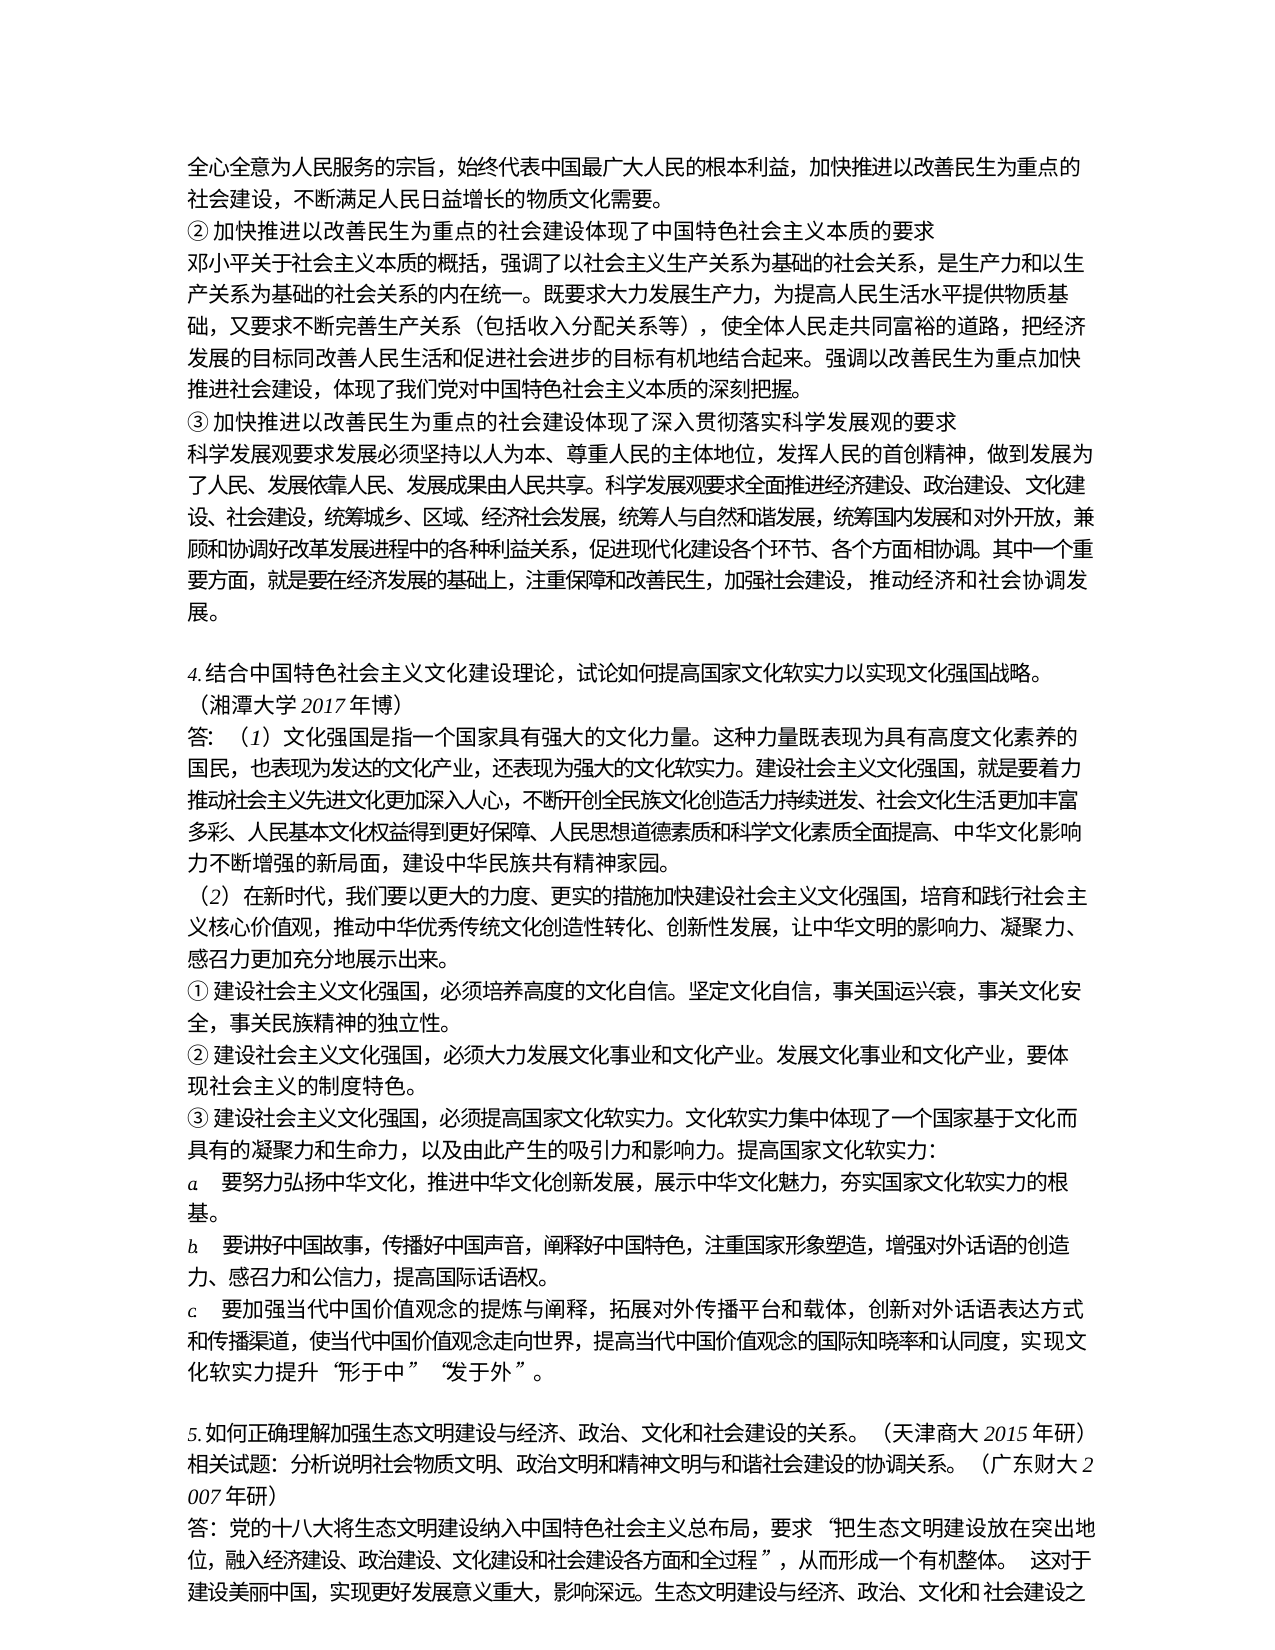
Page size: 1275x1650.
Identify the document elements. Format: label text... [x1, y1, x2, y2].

list 要努力弘扬中华文化，推进中华文化创新发展，展示中华文化魅力，夯实国家文化软实力的根基。 [187, 1165, 1080, 1228]
list 如何正确理解加强生态文明建设与经济、政治、文化和社会建设的关系。（天津商大2015年研） 相关试题：分析说明社会物质文明、政治文明和精神文明与和谐社会建设的协调关系。（广东财大2007年研） [187, 1416, 1101, 1511]
text （2）在新时代，我们要以更大的力度、更实的措施加快建设社会主义文化强国，培育和践行社会主义核心价值观，推动中华优秀传统文化创造性转化、创新性发展，让中华文明的影响力、凝聚力、感召力更加充分地展示出来。 [187, 879, 1088, 974]
list 结合中国特色社会主义文化建设理论，试论如何提高国家文化软实力以实现文化强国战略。（湘潭大学2017年博） [187, 656, 1088, 719]
text ②加快推进以改善民生为重点的社会建设体现了中国特色社会主义本质的要求 [187, 214, 1235, 245]
text 全心全意为人民服务的宗旨，始终代表中国最广大人民的根本利益，加快推进以改善民生为重点的社会建设，不断满足人民日益增长的物质文化需要。 [187, 150, 1088, 213]
text ②建设社会主义文化强国，必须大力发展文化事业和文化产业。发展文化事业和文化产业，要体现社会主义的制度特色。 [187, 1038, 1088, 1101]
list 要加强当代中国价值观念的提炼与阐释，拓展对外传播平台和载体，创新对外话语表达方式和传播渠道，使当代中国价值观念走向世界，提高当代中国价值观念的国际知晓率和认同度，实现文化软实力提升“形于中”“发于外”。 [187, 1292, 1088, 1387]
text 科学发展观要求发展必须坚持以人为本、尊重人民的主体地位，发挥人民的首创精神，做到发展为了人民、发展依靠人民、发展成果由人民共享。科学发展观要求全面推进经济建设、政治建设、文化建设、社会建设，统筹城乡、区域、经济社会发展，统筹人与自然和谐发展，统筹国内发展和对外开放，兼顾和协调好改革发展进程中的各种利益关系，促进现代化建设各个环节、各个方面相协调。其中一个重要方面，就是要在经济发展的基础上，注重保障和改善民生，加强社会建设， 推动经济和社会协调发展。 [187, 437, 1101, 627]
text ①建设社会主义文化强国，必须培养高度的文化自信。坚定文化自信，事关国运兴衰，事关文化安全，事关民族精神的独立性。 [187, 974, 1084, 1037]
text 邓小平关于社会主义本质的概括，强调了以社会主义生产关系为基础的社会关系，是生产力和以生产关系为基础的社会关系的内在统一。既要求大力发展生产力，为提高人民生活水平提供物质基础，又要求不断完善生产关系（包括收入分配关系等），使全体人民走共同富裕的道路，把经济发展的目标同改善人民生活和促进社会进步的目标有机地结合起来。强调以改善民生为重点加快推进社会建设，体现了我们党对中国特色社会主义本质的深刻把握。 [187, 246, 1088, 404]
text ③建设社会主义文化强国，必须提高国家文化软实力。文化软实力集中体现了一个国家基于文化而具有的凝聚力和生命力，以及由此产生的吸引力和影响力。提高国家文化软实力： [187, 1101, 1088, 1164]
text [187, 1511, 1101, 1606]
list 要讲好中国故事，传播好中国声音，阐释好中国特色，注重国家形象塑造，增强对外话语的创造力、感召力和公信力，提高国际话语权。 [187, 1228, 1088, 1292]
text ③加快推进以改善民生为重点的社会建设体现了深入贯彻落实科学发展观的要求 [187, 405, 1235, 436]
text 答：（1）文化强国是指一个国家具有强大的文化力量。这种力量既表现为具有高度文化素养的国民，也表现为发达的文化产业，还表现为强大的文化软实力。建设社会主义文化强国，就是要着力推动社会主义先进文化更加深入人心，不断开创全民族文化创造活力持续迸发、社会文化生活更加丰富多彩、人民基本文化权益得到更好保障、人民思想道德素质和科学文化素质全面提高、中华文化影响力不断增强的新局面，建设中华民族共有精神家园。 [187, 719, 1095, 878]
